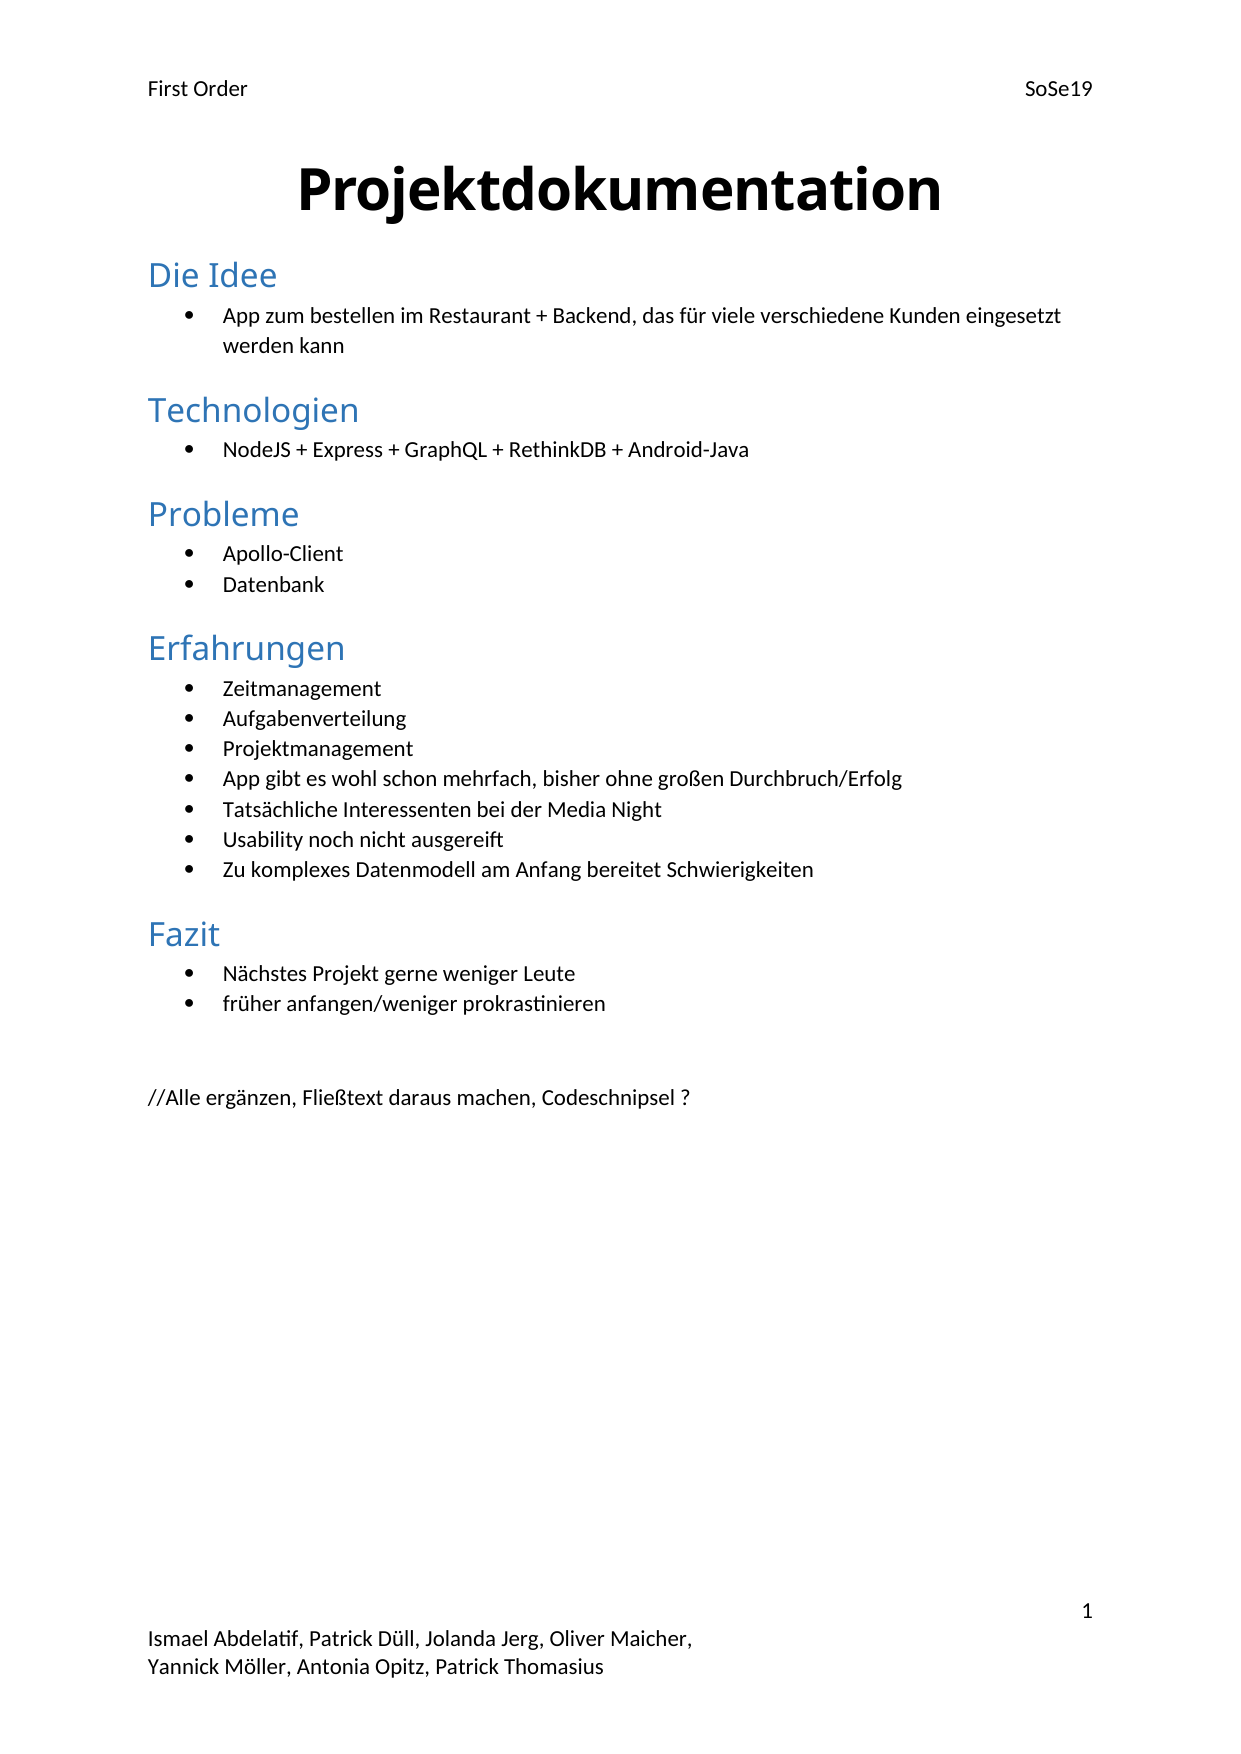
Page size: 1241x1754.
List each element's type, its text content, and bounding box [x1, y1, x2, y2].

list Zeitmanagement [185, 674, 1093, 702]
subtitle Die Idee [148, 252, 1093, 297]
list Apollo-Client [185, 539, 1093, 568]
list früher anfangen/weniger prokrastinieren [185, 989, 1093, 1018]
list Projektmanagement [185, 734, 1093, 762]
list Datenbank [185, 570, 1093, 598]
subtitle Erfahrungen [148, 625, 1093, 670]
list App zum bestellen im Restaurant + Backend, das für viele verschiedene Kunden eingesetzt werden kann [185, 301, 1093, 359]
text //Alle ergänzen, Fließtext daraus machen, Codeschnipsel ? [148, 1083, 1093, 1111]
list App gibt es wohl schon mehrfach, bisher ohne großen Durchbruch/Erfolg [185, 764, 1093, 793]
list Aufgabenverteilung [185, 704, 1093, 732]
list NodeJS + Express + GraphQL + RethinkDB + Android-Java [185, 435, 1093, 463]
list Zu komplexes Datenmodell am Anfang bereitet Schwierigkeiten [185, 855, 1093, 883]
list Usability noch nicht ausgereift [185, 825, 1093, 853]
title Projektdokumentation [148, 148, 1093, 227]
list Nächstes Projekt gerne weniger Leute [185, 959, 1093, 987]
list Tatsächliche Interessenten bei der Media Night [185, 795, 1093, 823]
subtitle Technologien [148, 386, 1093, 432]
subtitle Probleme [148, 491, 1093, 536]
subtitle Fazit [148, 910, 1093, 956]
